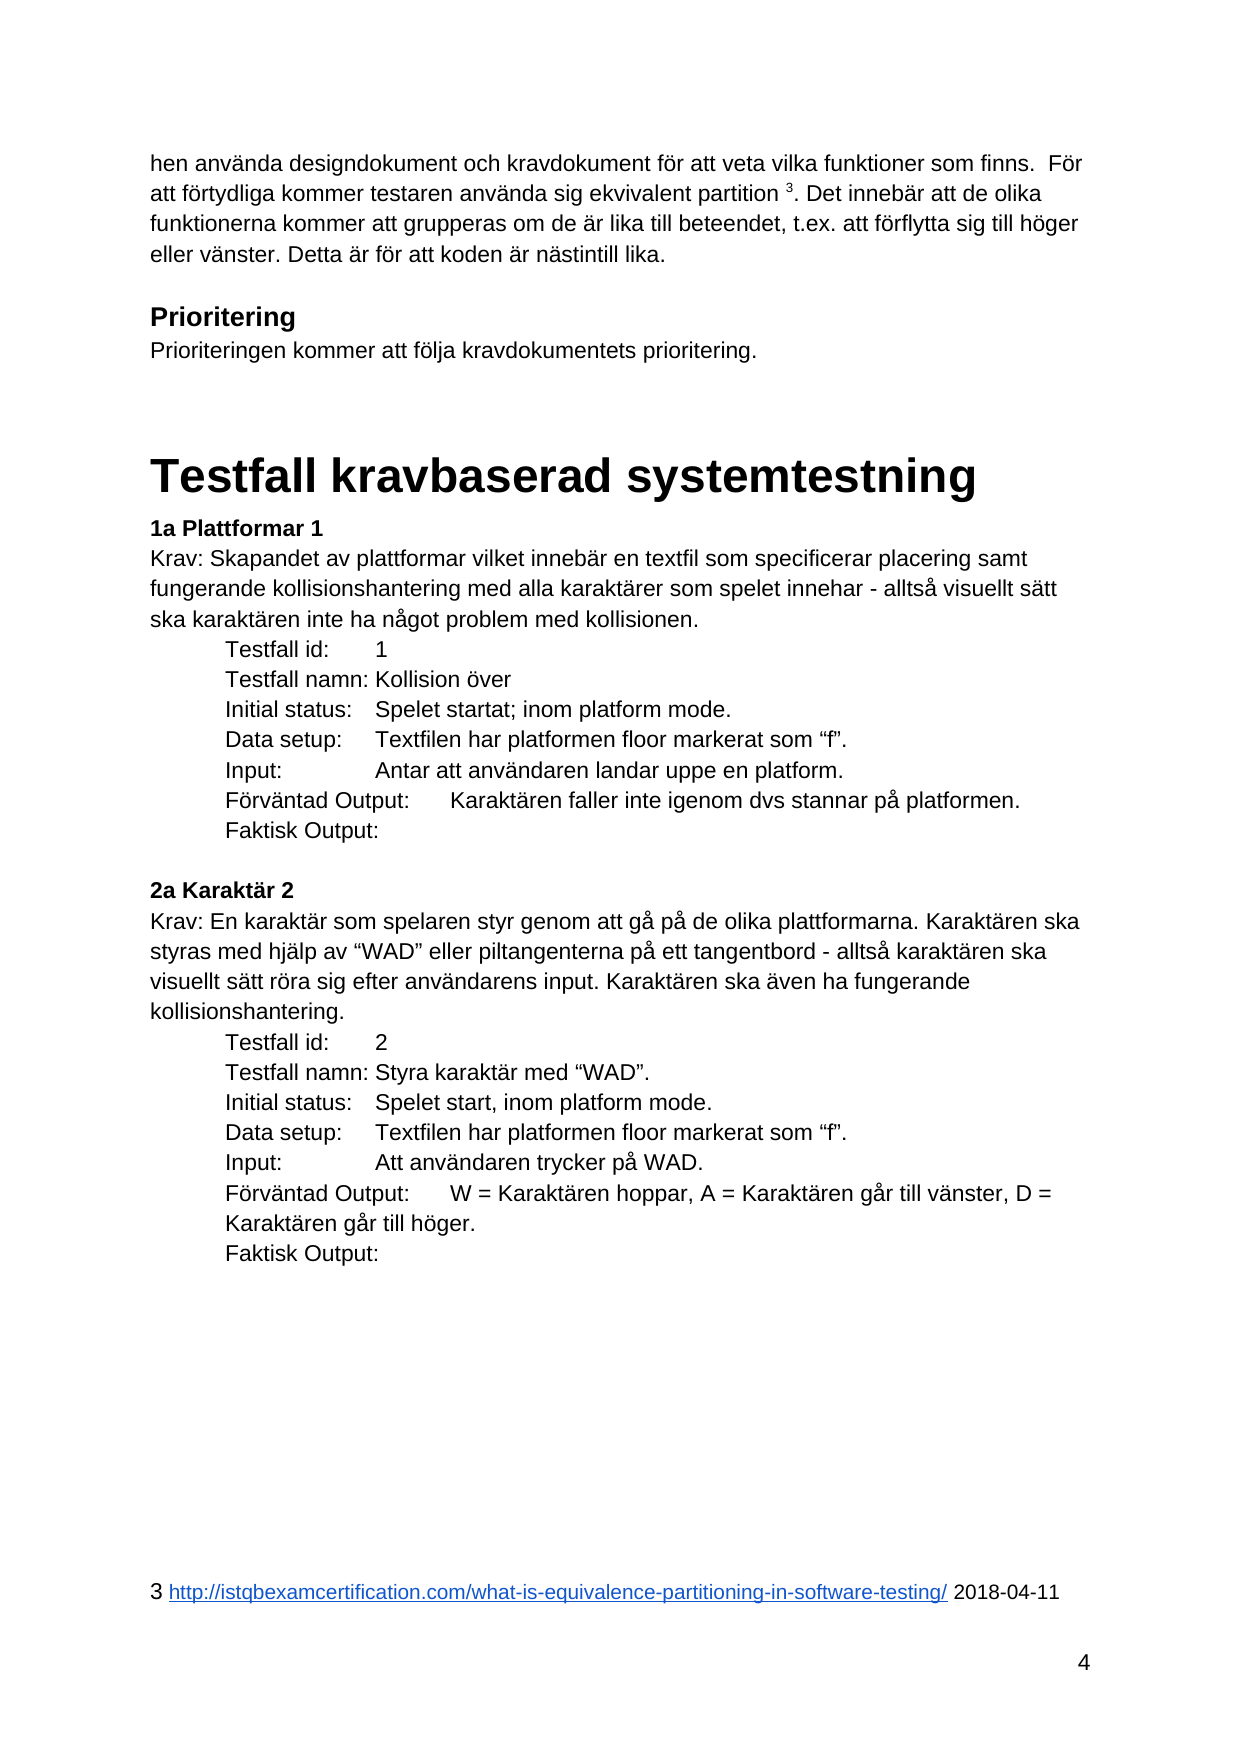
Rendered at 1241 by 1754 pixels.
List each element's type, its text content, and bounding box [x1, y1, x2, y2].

text Förväntad Output: W = Karaktären hoppar, A = Karaktären går till vänster, D = Karaktären går till höger. [225, 1179, 1090, 1236]
text Krav: En karaktär som spelaren styr genom att gå på de olika plattformarna. Karaktären ska styras med hjälp av “WAD” eller piltangenterna på ett tangentbord - alltså karaktären ska visuellt sätt röra sig efter användarens input. Karaktären ska även ha fungerande kollisionshantering. [150, 908, 1090, 1025]
text Faktisk Output: [225, 817, 1090, 843]
text 1a Plattformar 1 [150, 515, 1090, 541]
text Input: Att användaren trycker på WAD. [225, 1149, 1090, 1176]
text Initial status: Spelet start, inom platform mode. [225, 1089, 1090, 1115]
text Testfall namn: Kollision över [225, 666, 1090, 692]
text Prioriteringen kommer att följa kravdokumentets prioritering. [150, 337, 1090, 363]
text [150, 150, 1090, 267]
text Testfall id: 2 [225, 1028, 1090, 1055]
text Data setup: Textfilen har platformen floor markerat som “f”. [225, 1119, 1090, 1146]
text Testfall namn: Styra karaktär med “WAD”. [225, 1059, 1090, 1085]
text Input: Antar att användaren landar uppe en platform. [225, 757, 1090, 783]
text Prioritering [150, 301, 1090, 332]
text Krav: Skapandet av plattformar vilket innebär en textfil som specificerar placering samt fungerande kollisionshantering med alla karaktärer som spelet innehar - alltså visuellt sätt ska karaktären inte ha något problem med kollisionen. [150, 545, 1090, 632]
text Data setup: Textfilen har platformen floor markerat som “f”. [225, 726, 1090, 753]
text Testfall id: 1 [225, 636, 1090, 662]
subtitle Testfall kravbaserad systemtestning [150, 447, 1090, 502]
text Faktisk Output: [225, 1240, 1090, 1266]
text Initial status: Spelet startat; inom platform mode. [225, 696, 1090, 723]
text 2a Karaktär 2 [150, 877, 1090, 904]
text Förväntad Output: Karaktären faller inte igenom dvs stannar på platformen. [225, 787, 1090, 813]
